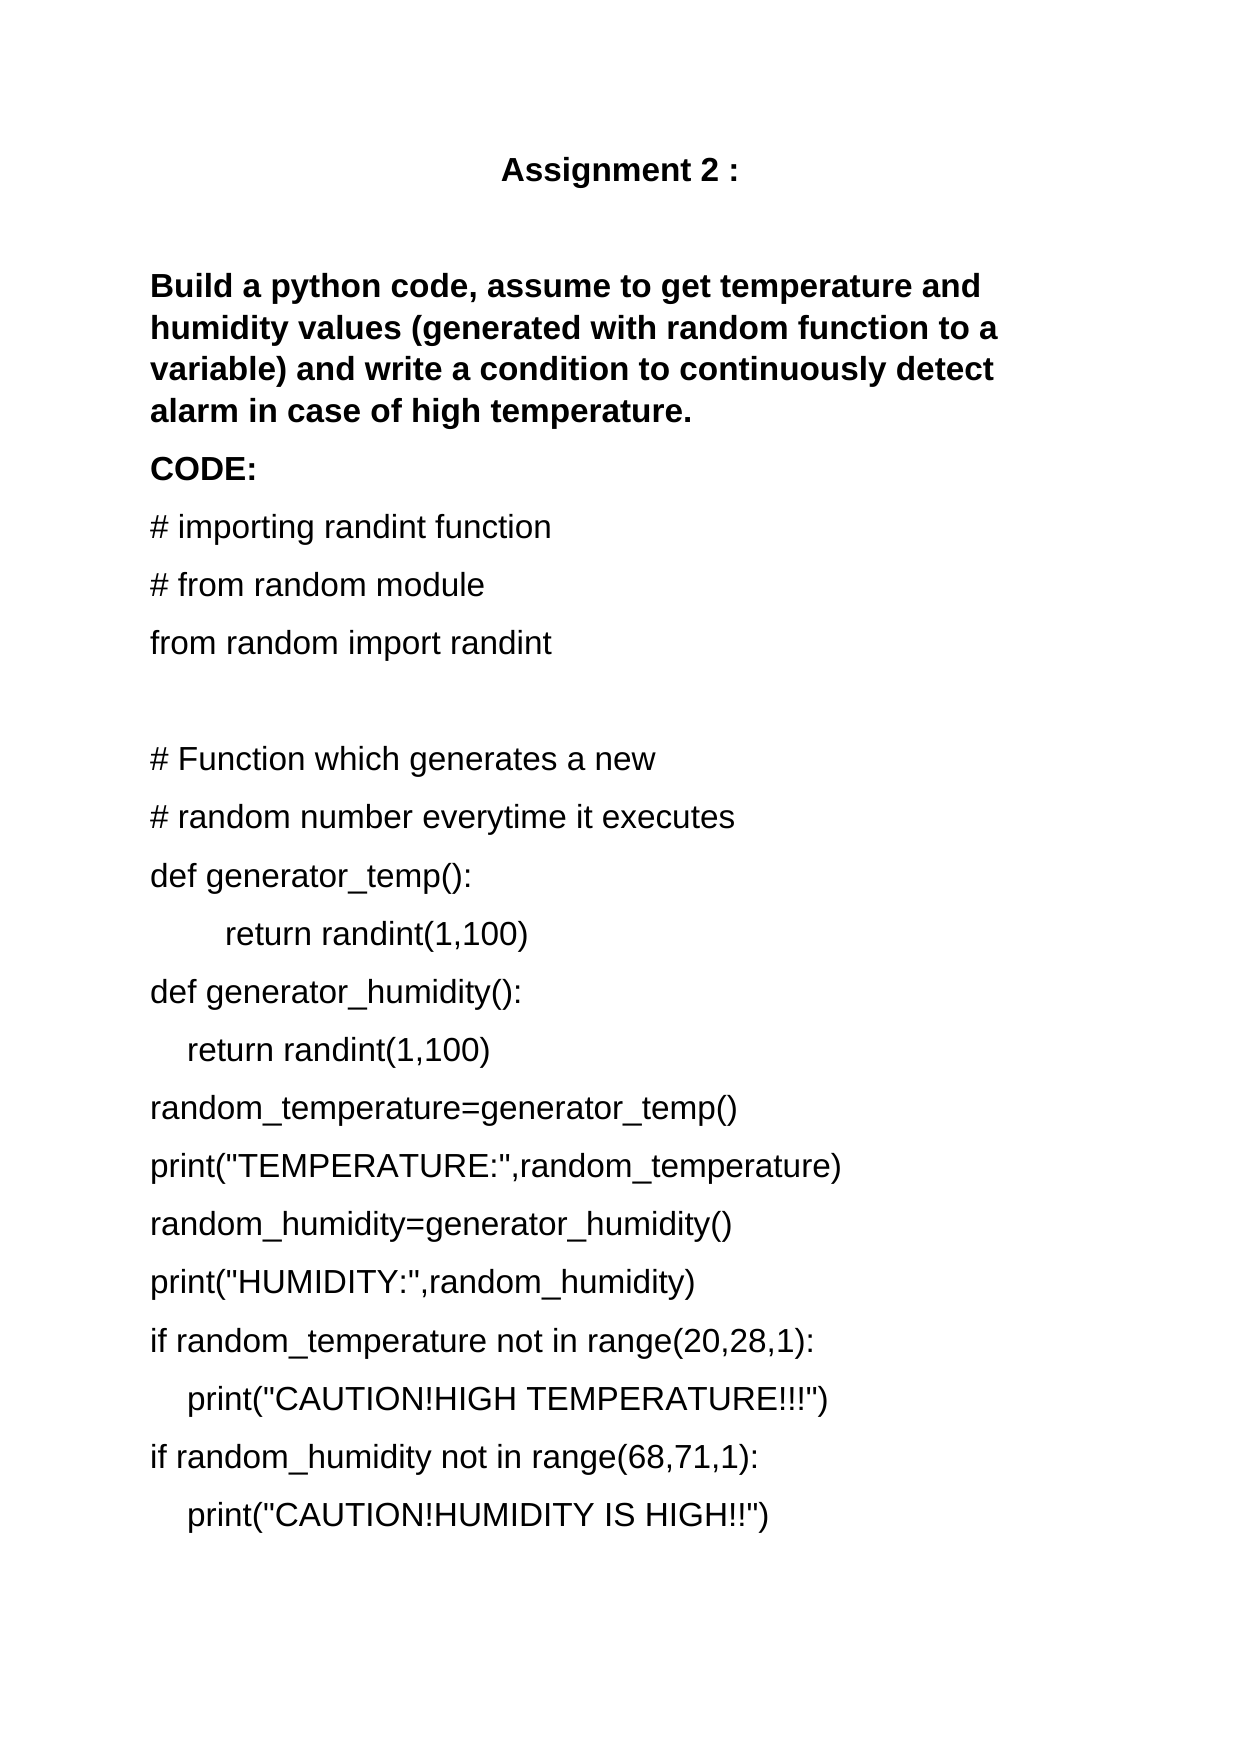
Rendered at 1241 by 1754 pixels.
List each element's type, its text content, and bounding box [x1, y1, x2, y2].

text random_humidity=generator_humidity() [150, 1204, 1090, 1243]
text print("CAUTION!HIGH TEMPERATURE!!!") [150, 1379, 1090, 1417]
text if random_humidity not in range(68,71,1): [150, 1437, 1090, 1475]
text def generator_humidity(): [150, 972, 1090, 1010]
text from random import randint [150, 623, 1090, 662]
text print("HUMIDITY:",random_humidity) [150, 1262, 1090, 1301]
text print("CAUTION!HUMIDITY IS HIGH!!") [150, 1495, 1090, 1533]
text def generator_temp(): [150, 856, 1090, 894]
text return randint(1,100) [150, 914, 1090, 952]
text CODE: [150, 449, 1090, 487]
text # importing randint function [150, 507, 1090, 545]
text # random number everytime it executes [150, 797, 1090, 836]
text # Function which generates a new [150, 739, 1090, 778]
text Assignment 2 : [150, 150, 1090, 188]
text return randint(1,100) [150, 1030, 1090, 1068]
text print("TEMPERATURE:",random_temperature) [150, 1146, 1090, 1185]
text Build a python code, assume to get temperature and humidity values (generated with random function to a variable) and write a condition to continuously detect alarm in case of high temperature. [150, 266, 1090, 429]
text # from random module [150, 565, 1090, 603]
text random_temperature=generator_temp() [150, 1088, 1090, 1127]
text if random_temperature not in range(20,28,1): [150, 1321, 1090, 1359]
